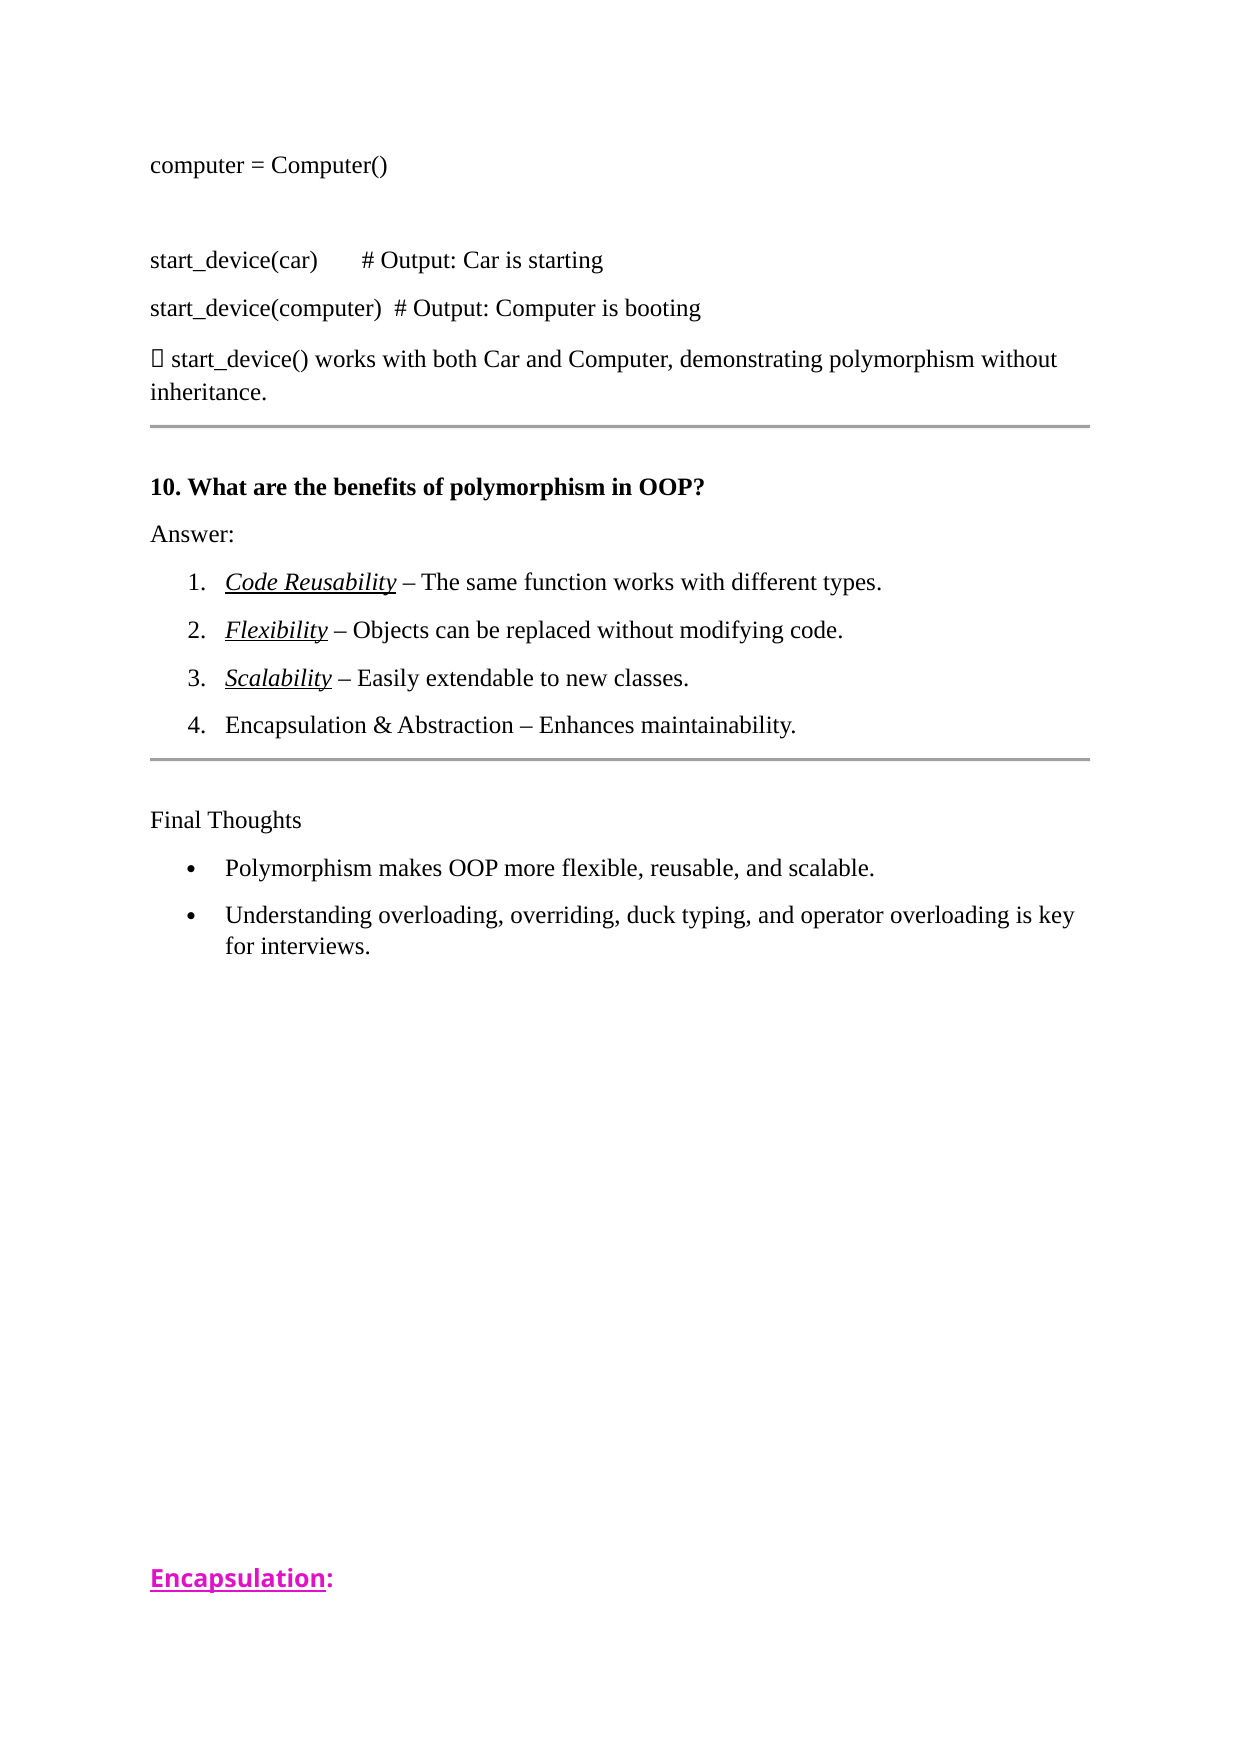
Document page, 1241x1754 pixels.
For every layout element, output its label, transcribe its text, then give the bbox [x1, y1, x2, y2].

text Final Thoughts [150, 805, 1090, 834]
list Understanding overloading, overriding, duck typing, and operator overloading is key for interviews. [187, 900, 1090, 960]
list Flexibility – Objects can be replaced without modifying code. [187, 615, 1090, 644]
text Encapsulation: [150, 1561, 1090, 1595]
text computer = Computer() [150, 150, 1090, 179]
text start_device(computer) # Output: Computer is booting [150, 293, 1090, 322]
list Polymorphism makes OOP more flexible, reusable, and scalable. [187, 853, 1090, 881]
list Code Reusability – The same function works with different types. [187, 567, 1090, 596]
text 10. What are the benefits of polymorphism in OOP? [150, 472, 1090, 501]
text Answer: [150, 519, 1090, 548]
text 🔹 start_device() works with both Car and Computer, demonstrating polymorphism without inheritance. [150, 341, 1090, 406]
text start_device(car) # Output: Car is starting [150, 245, 1090, 274]
list Encapsulation & Abstraction – Enhances maintainability. [187, 710, 1090, 739]
list Scalability – Easily extendable to new classes. [187, 663, 1090, 691]
